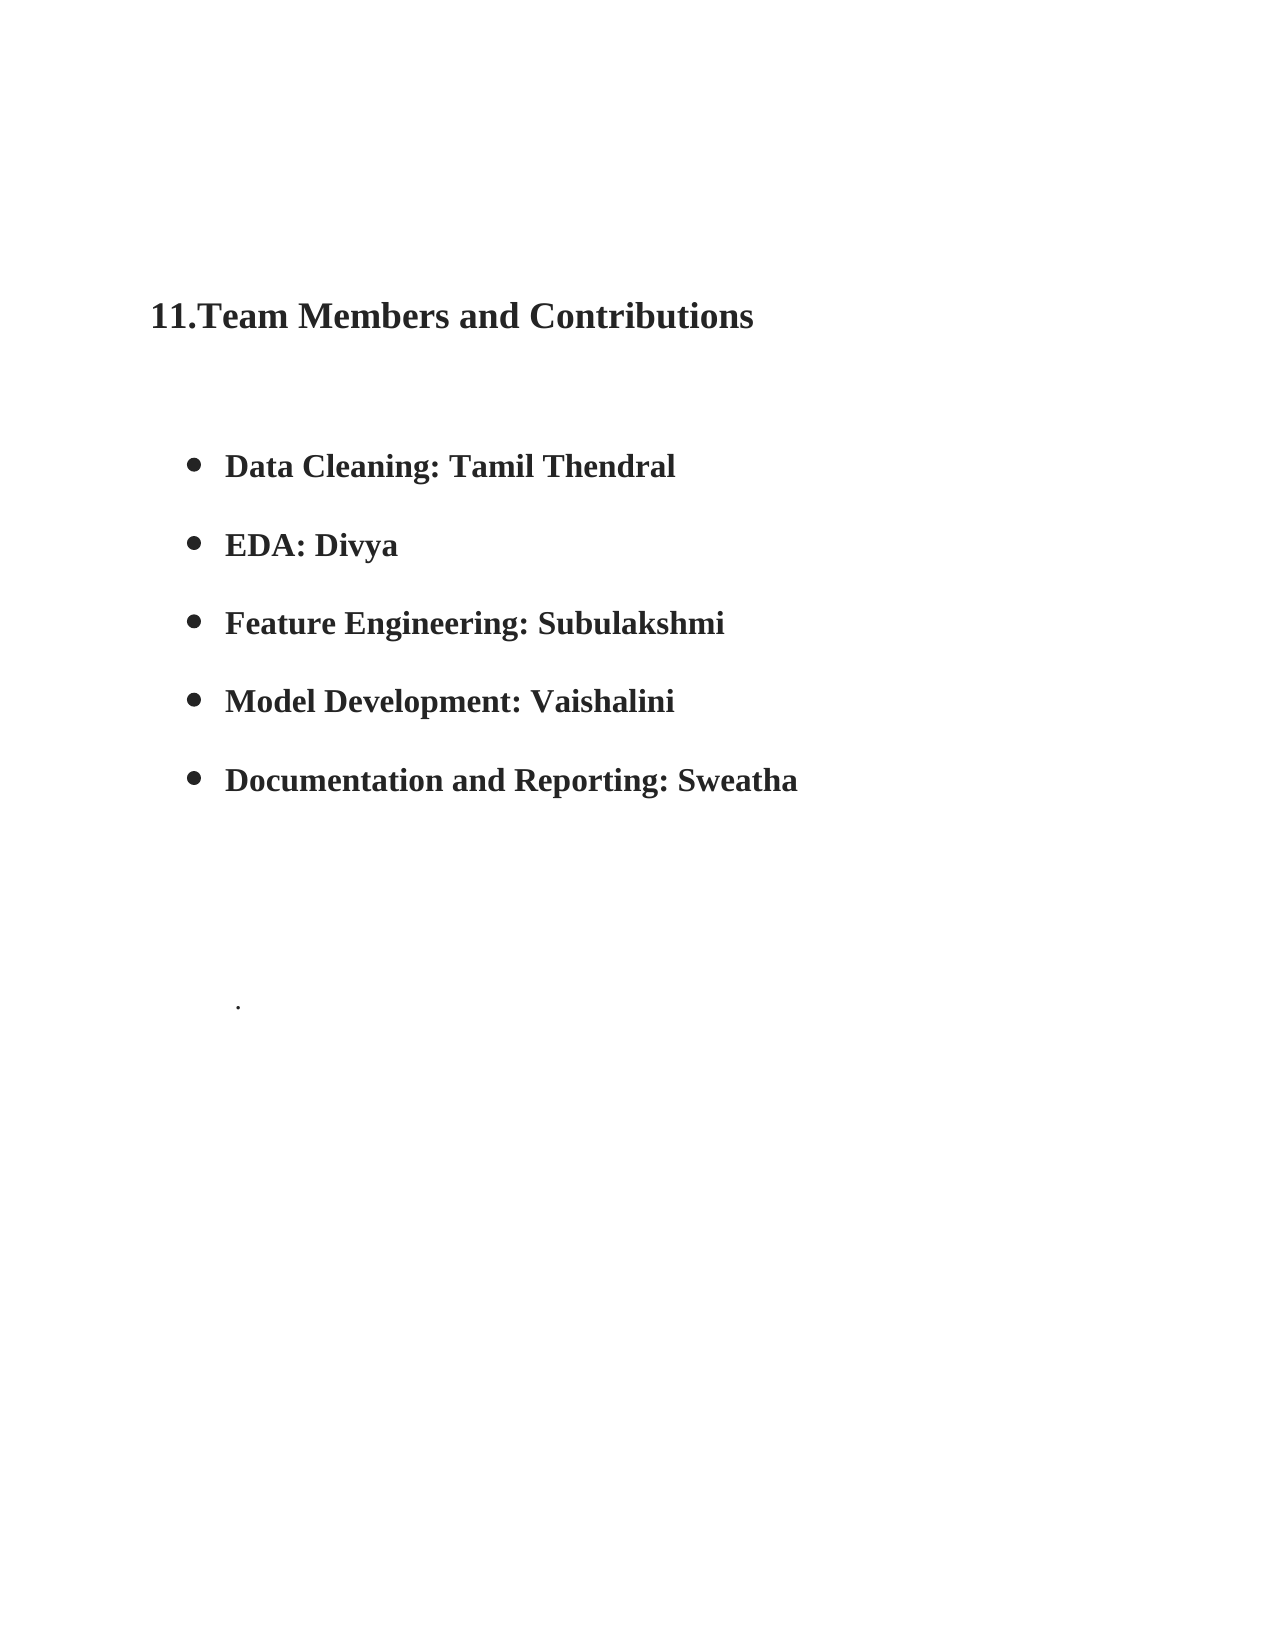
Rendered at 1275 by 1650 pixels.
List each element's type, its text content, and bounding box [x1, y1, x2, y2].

list Model Development: Vaishalini [187, 682, 1125, 721]
text . [234, 982, 1125, 1015]
list Data Cleaning: Tamil Thendral [187, 447, 1125, 486]
list Feature Engineering: Subulakshmi [187, 603, 1125, 642]
text 11.Team Members and Contributions [150, 293, 1125, 337]
list Documentation and Reporting: Sweatha [187, 760, 1125, 799]
list EDA: Divya [187, 525, 1125, 564]
